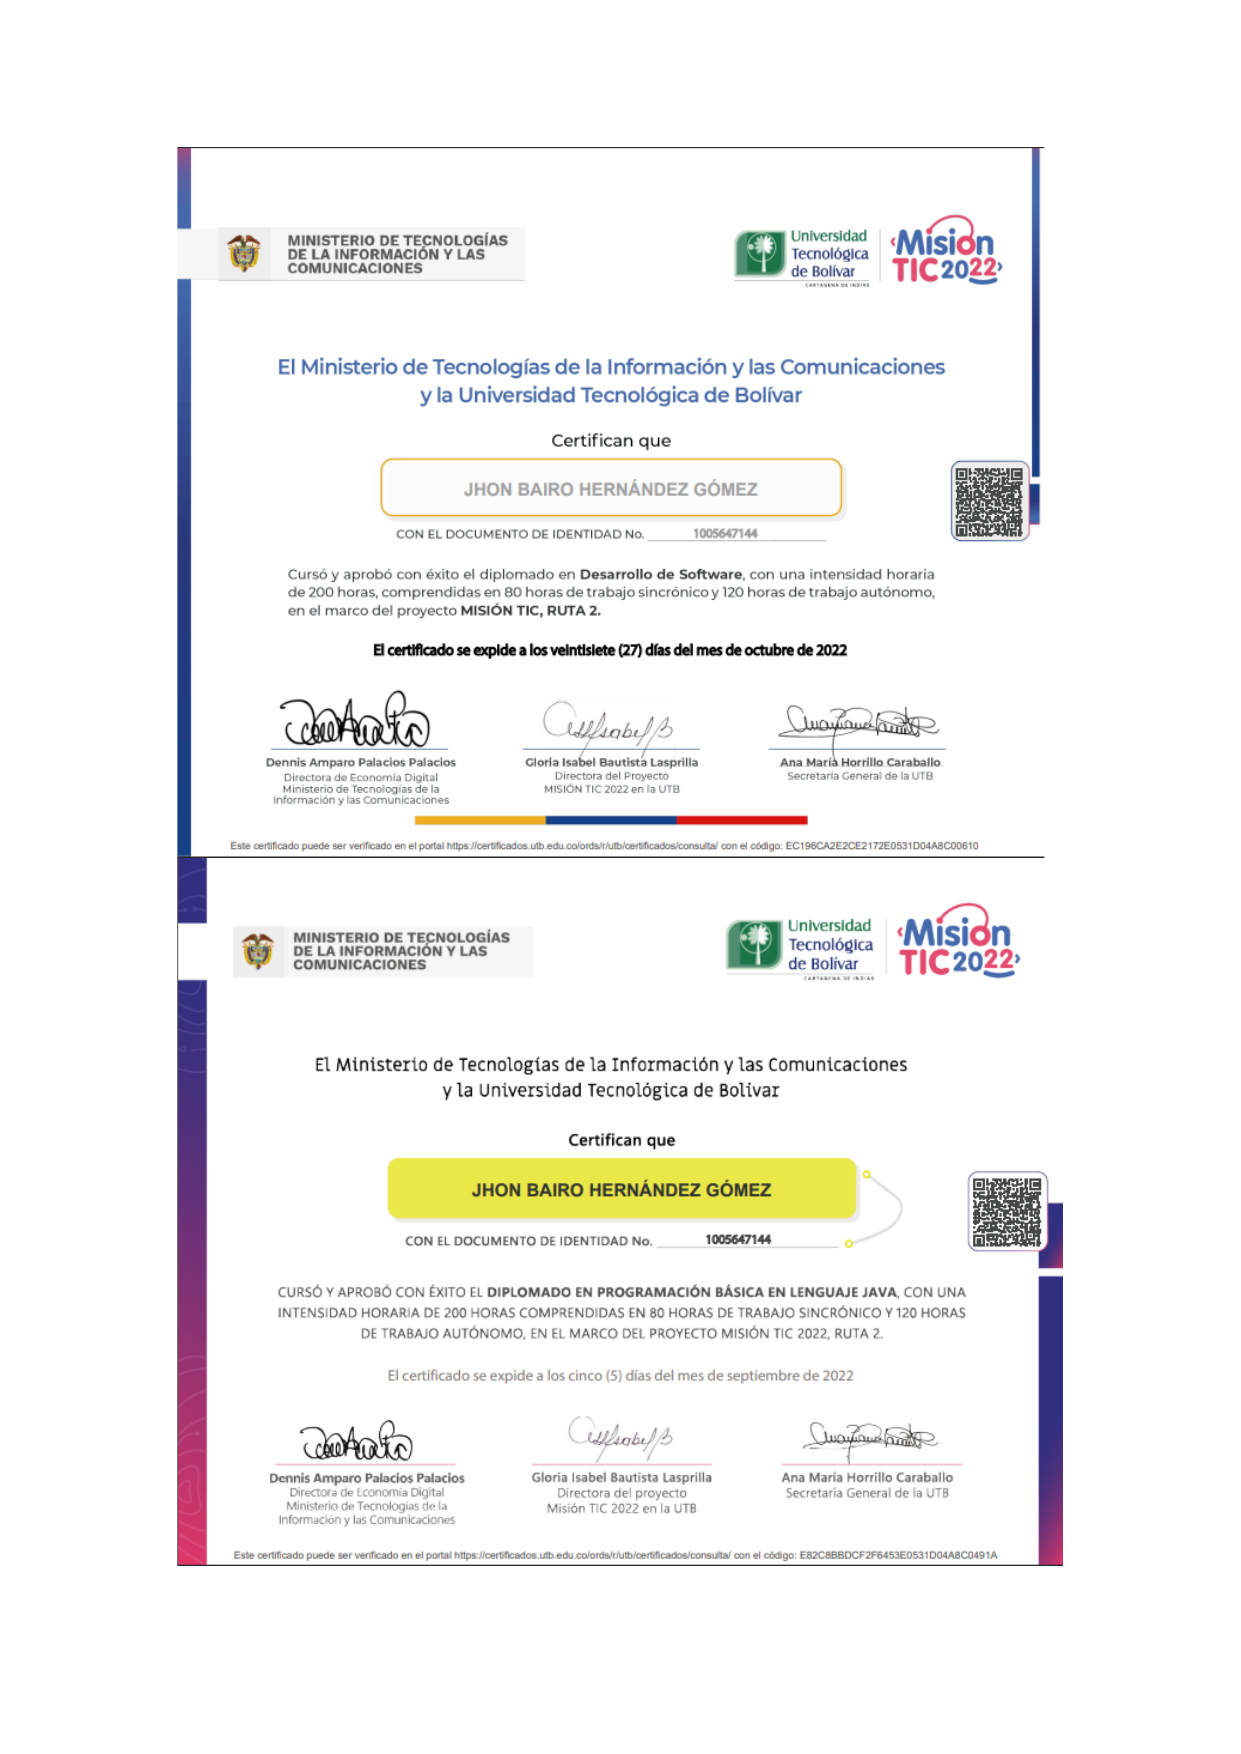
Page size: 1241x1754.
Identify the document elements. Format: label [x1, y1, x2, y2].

picture [177, 147, 1063, 1566]
